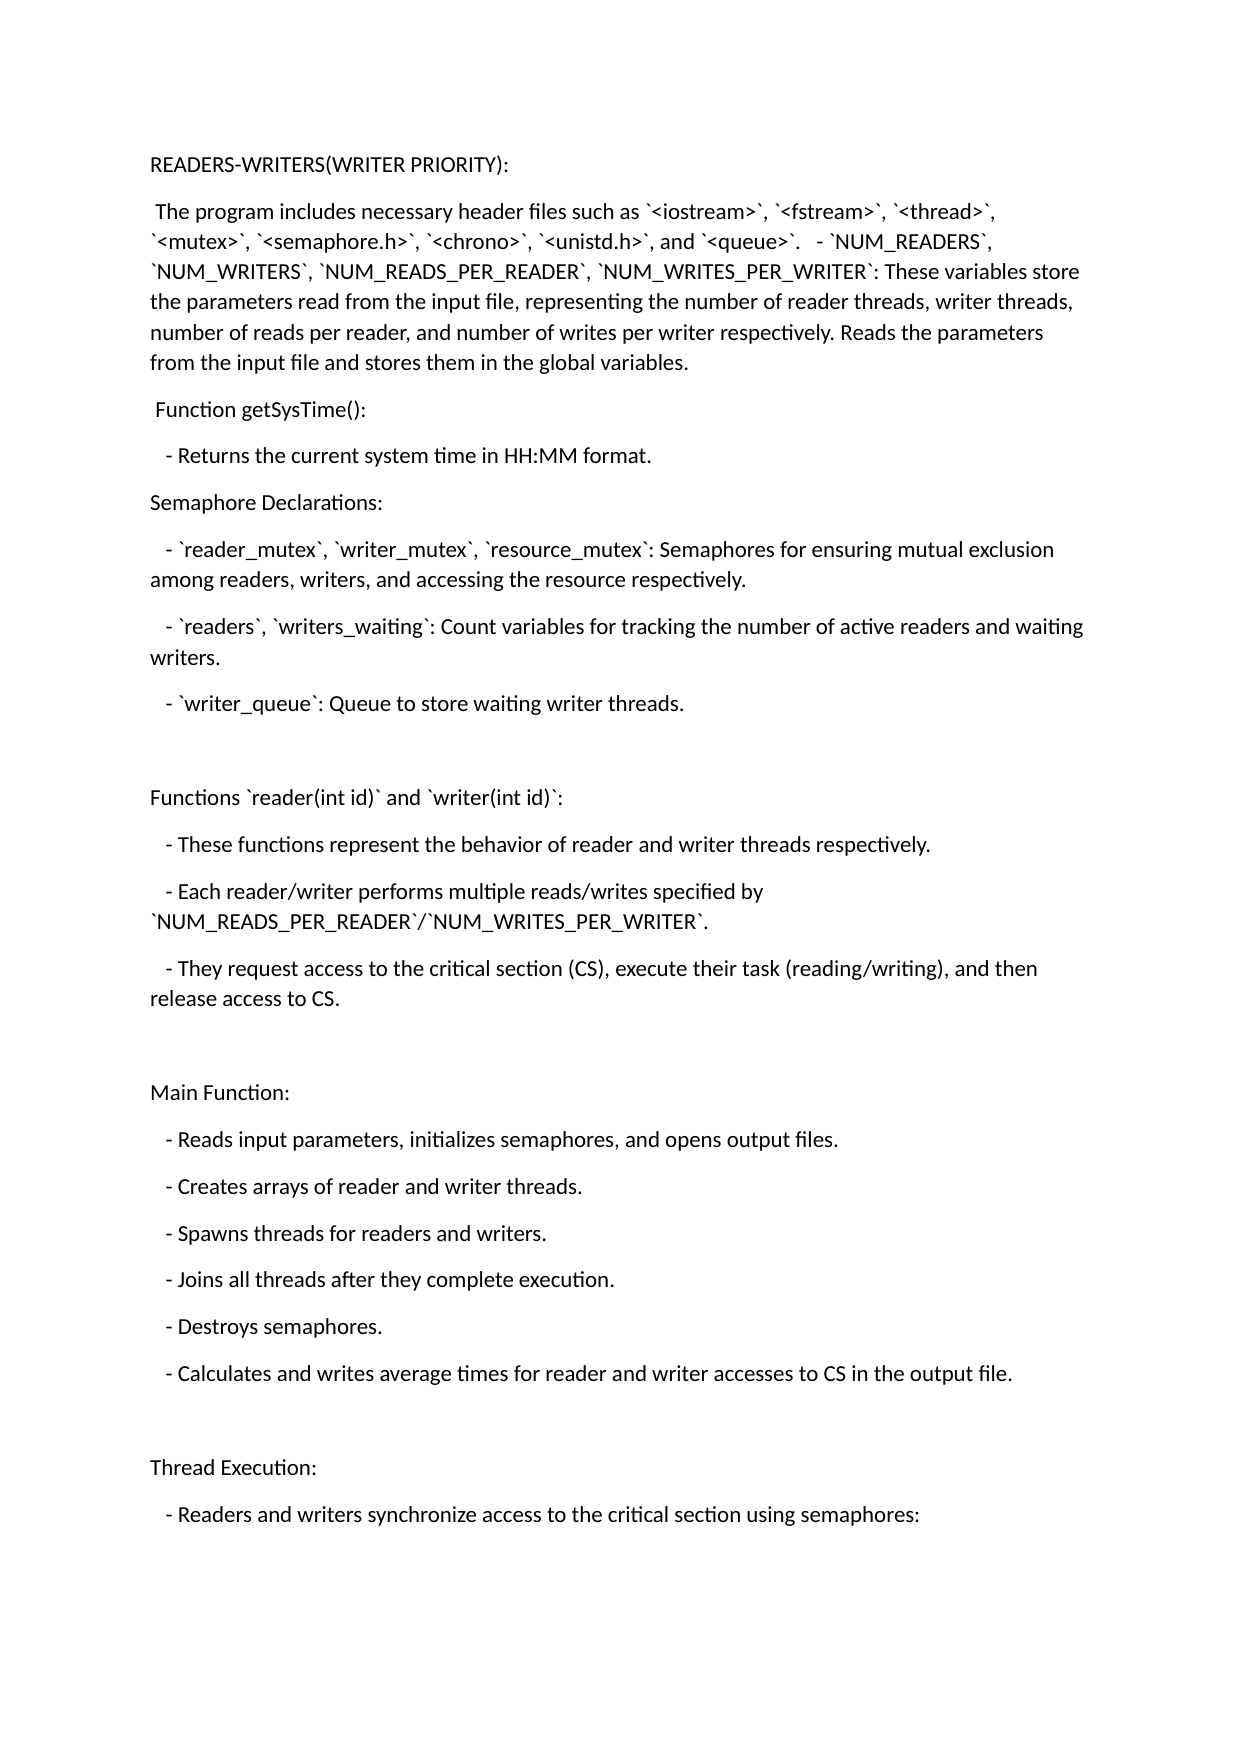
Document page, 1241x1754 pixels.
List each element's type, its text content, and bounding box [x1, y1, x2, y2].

text - `readers`, `writers_waiting`: Count variables for tracking the number of active readers and waiting writers. [150, 612, 1090, 671]
text Main Function: [150, 1078, 1090, 1106]
text - Creates arrays of reader and writer threads. [150, 1172, 1090, 1200]
text - Reads input parameters, initializes semaphores, and opens output files. [150, 1125, 1090, 1153]
text - `writer_queue`: Queue to store waiting writer threads. [150, 689, 1090, 718]
text - Joins all threads after they complete execution. [150, 1266, 1090, 1294]
text - `reader_mutex`, `writer_mutex`, `resource_mutex`: Semaphores for ensuring mutual exclusion among readers, writers, and accessing the resource respectively. [150, 535, 1090, 594]
text READERS-WRITERS(WRITER PRIORITY): [150, 150, 1090, 178]
text Semaphore Declarations: [150, 488, 1090, 517]
text - They request access to the critical section (CS), execute their task (reading/writing), and then release access to CS. [150, 954, 1090, 1012]
text - Calculates and writes average times for reader and writer accesses to CS in the output file. [150, 1359, 1090, 1387]
text - Destroys semaphores. [150, 1312, 1090, 1341]
text - Readers and writers synchronize access to the critical section using semaphores: [150, 1500, 1090, 1528]
text - Spawns threads for readers and writers. [150, 1219, 1090, 1247]
text Functions `reader(int id)` and `writer(int id)`: [150, 783, 1090, 811]
text The program includes necessary header files such as `<iostream>`, `<fstream>`, `<thread>`, `<mutex>`, `<semaphore.h>`, `<chrono>`, `<unistd.h>`, and `<queue>`. - `NUM_READERS`, `NUM_WRITERS`, `NUM_READS_PER_READER`, `NUM_WRITES_PER_WRITER`: These variables store the parameters read from the input file, representing the number of reader threads, writer threads, number of reads per reader, and number of writes per writer respectively. Reads the parameters from the input file and stores them in the global variables. [150, 197, 1090, 376]
text - These functions represent the behavior of reader and writer threads respectively. [150, 830, 1090, 858]
text - Returns the current system time in HH:MM format. [150, 442, 1090, 470]
text Thread Execution: [150, 1453, 1090, 1481]
text Function getSysTime(): [150, 395, 1090, 423]
text - Each reader/writer performs multiple reads/writes specified by `NUM_READS_PER_READER`/`NUM_WRITES_PER_WRITER`. [150, 877, 1090, 935]
